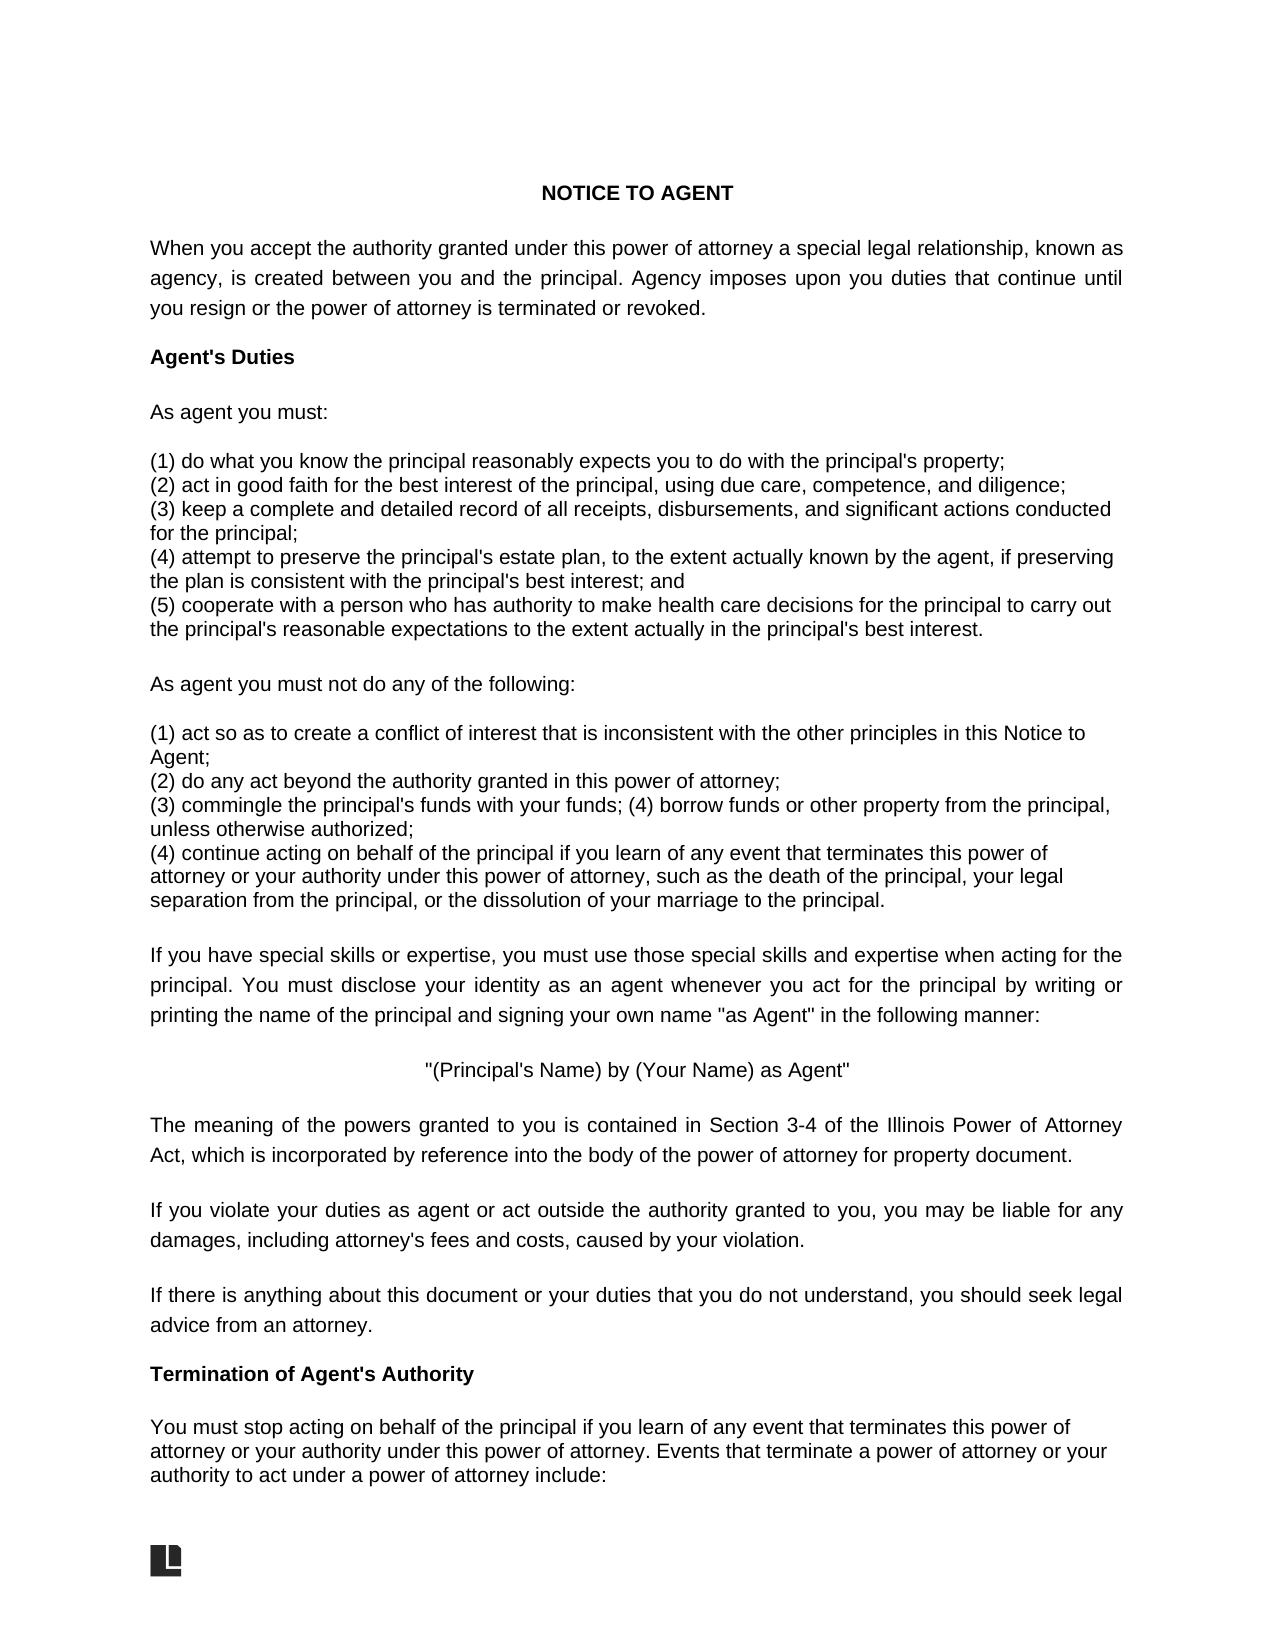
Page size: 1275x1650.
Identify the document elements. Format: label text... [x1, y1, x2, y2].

text If you have special skills or expertise, you must use those special skills and expertise when acting for the principal. You must disclose your identity as an agent whenever you act for the principal by writing or printing the name of the principal and signing your own name "as Agent" in the following manner: [150, 937, 1125, 1027]
text Agent's Duties [150, 345, 1125, 369]
text (4) attempt to preserve the principal's estate plan, to the extent actually known by the agent, if preserving the plan is consistent with the principal's best interest; and [150, 545, 1125, 593]
text The meaning of the powers granted to you is contained in Section 3-4 of the Illinois Power of Attorney Act, which is incorporated by reference into the body of the power of attorney for property document. [150, 1107, 1125, 1167]
text (5) cooperate with a person who has authority to make health care decisions for the principal to carry out the principal's reasonable expectations to the extent actually in the principal's best interest. [150, 593, 1125, 641]
text (2) act in good faith for the best interest of the principal, using due care, competence, and diligence; [150, 473, 1125, 497]
text If there is anything about this document or your duties that you do not understand, you should seek legal advice from an attorney. [150, 1277, 1125, 1337]
text (3) keep a complete and detailed record of all receipts, disbursements, and significant actions conducted for the principal; [150, 497, 1125, 545]
picture [150, 1545, 182, 1577]
text Termination of Agent's Authority [150, 1362, 1125, 1386]
text (1) do what you know the principal reasonably expects you to do with the principal's property; [150, 449, 1125, 473]
text (1) act so as to create a conflict of interest that is inconsistent with the other principles in this Notice to Agent; [150, 721, 1125, 768]
text "(Principal's Name) by (Your Name) as Agent" [150, 1052, 1125, 1082]
text As agent you must not do any of the following: [150, 666, 1125, 696]
text When you accept the authority granted under this power of attorney a special legal relationship, known as agency, is created between you and the principal. Agency imposes upon you duties that continue until you resign or the power of attorney is terminated or revoked. [150, 230, 1125, 320]
text NOTICE TO AGENT [150, 175, 1125, 205]
text (4) continue acting on behalf of the principal if you learn of any event that terminates this power of attorney or your authority under this power of attorney, such as the death of the principal, your legal separation from the principal, or the dissolution of your marriage to the principal. [150, 840, 1125, 912]
text You must stop acting on behalf of the principal if you learn of any event that terminates this power of attorney or your authority under this power of attorney. Events that terminate a power of attorney or your authority to act under a power of attorney include: [150, 1415, 1125, 1487]
text (3) commingle the principal's funds with your funds; (4) borrow funds or other property from the principal, unless otherwise authorized; [150, 792, 1125, 840]
text If you violate your duties as agent or act outside the authority granted to you, you may be liable for any damages, including attorney's fees and costs, caused by your violation. [150, 1192, 1125, 1252]
text (2) do any act beyond the authority granted in this power of attorney; [150, 768, 1125, 792]
text As agent you must: [150, 394, 1125, 424]
